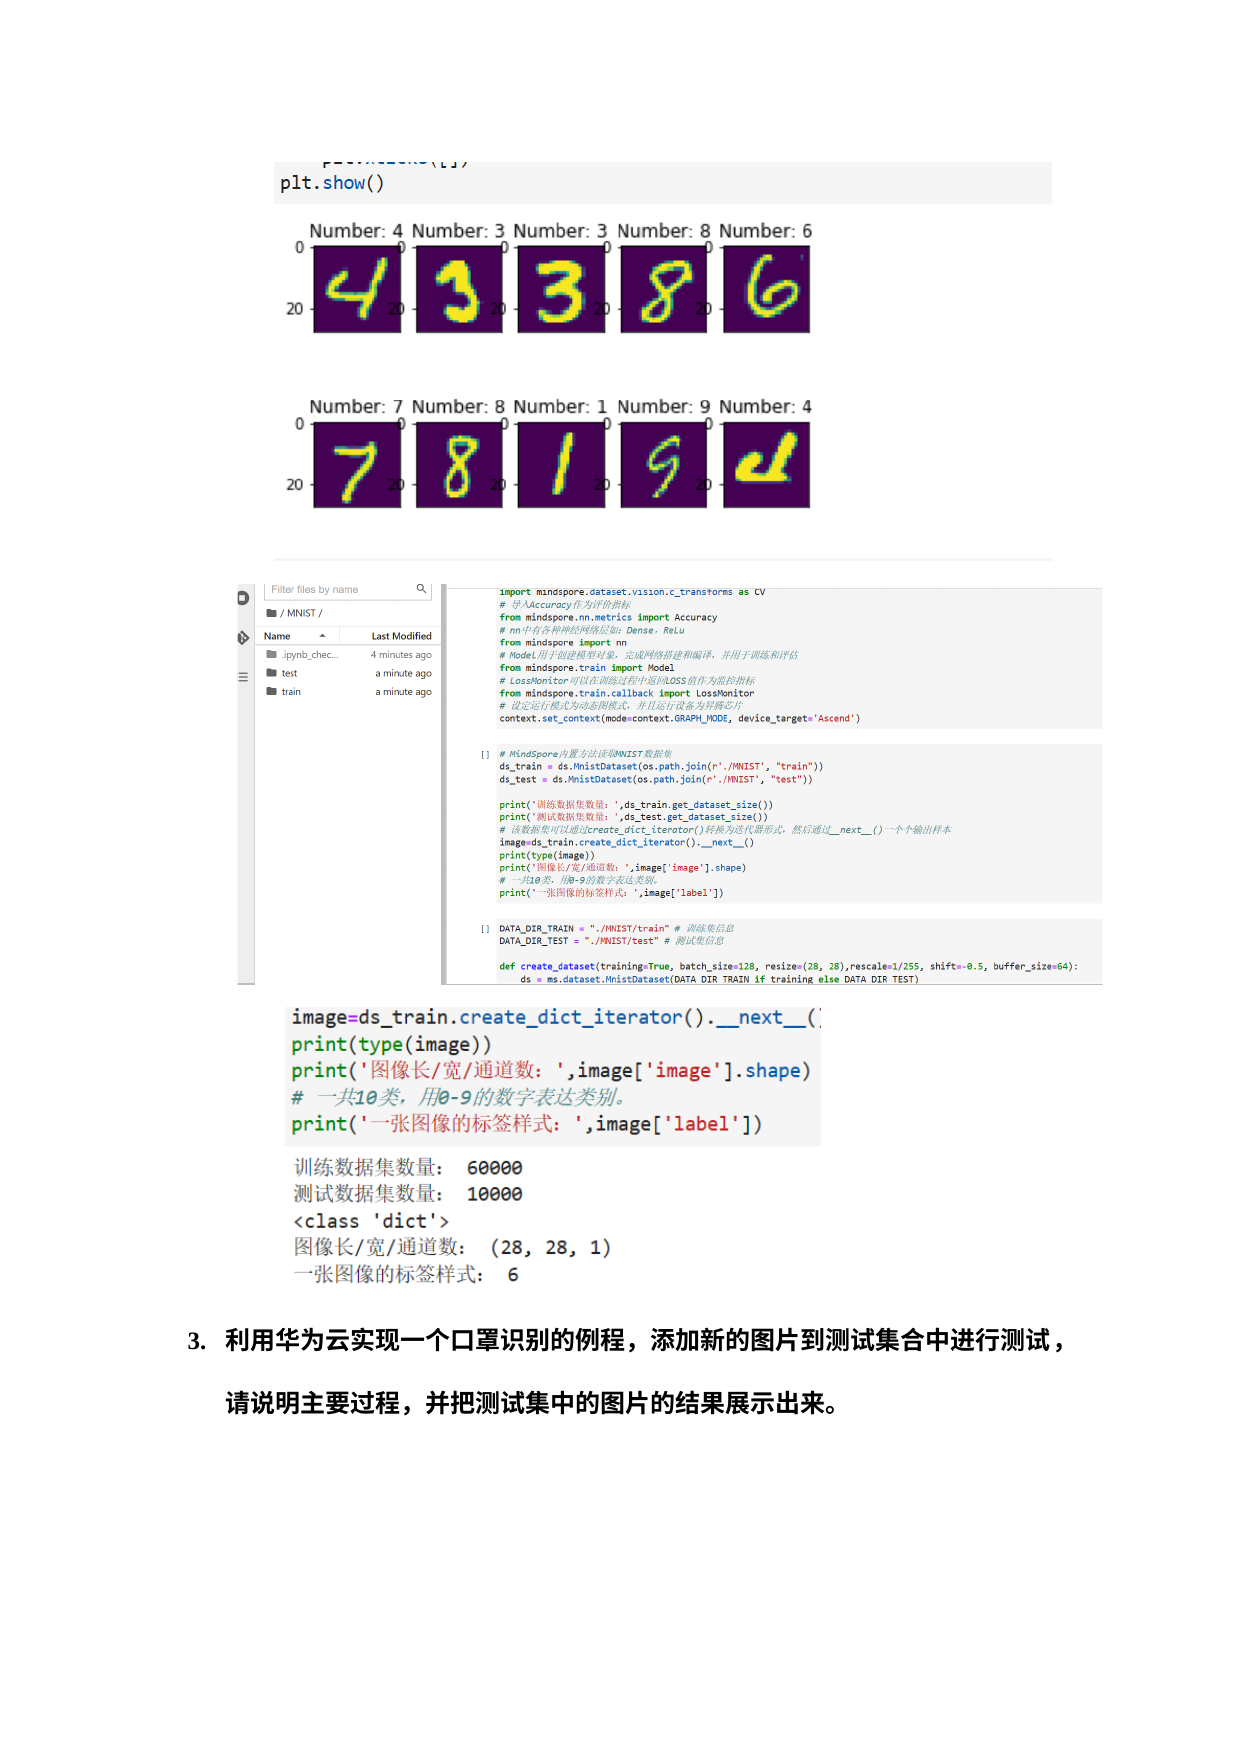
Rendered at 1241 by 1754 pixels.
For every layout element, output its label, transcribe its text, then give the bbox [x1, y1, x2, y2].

list 利用华为云实现一个口罩识别的例程，添加新的图片到测试集合中进行测试，请说明主要过程，并把测试集中的图片的结果展示出来。 [187, 1299, 1053, 1424]
picture [187, 1007, 821, 1298]
picture [237, 584, 1103, 985]
picture [187, 162, 1052, 561]
